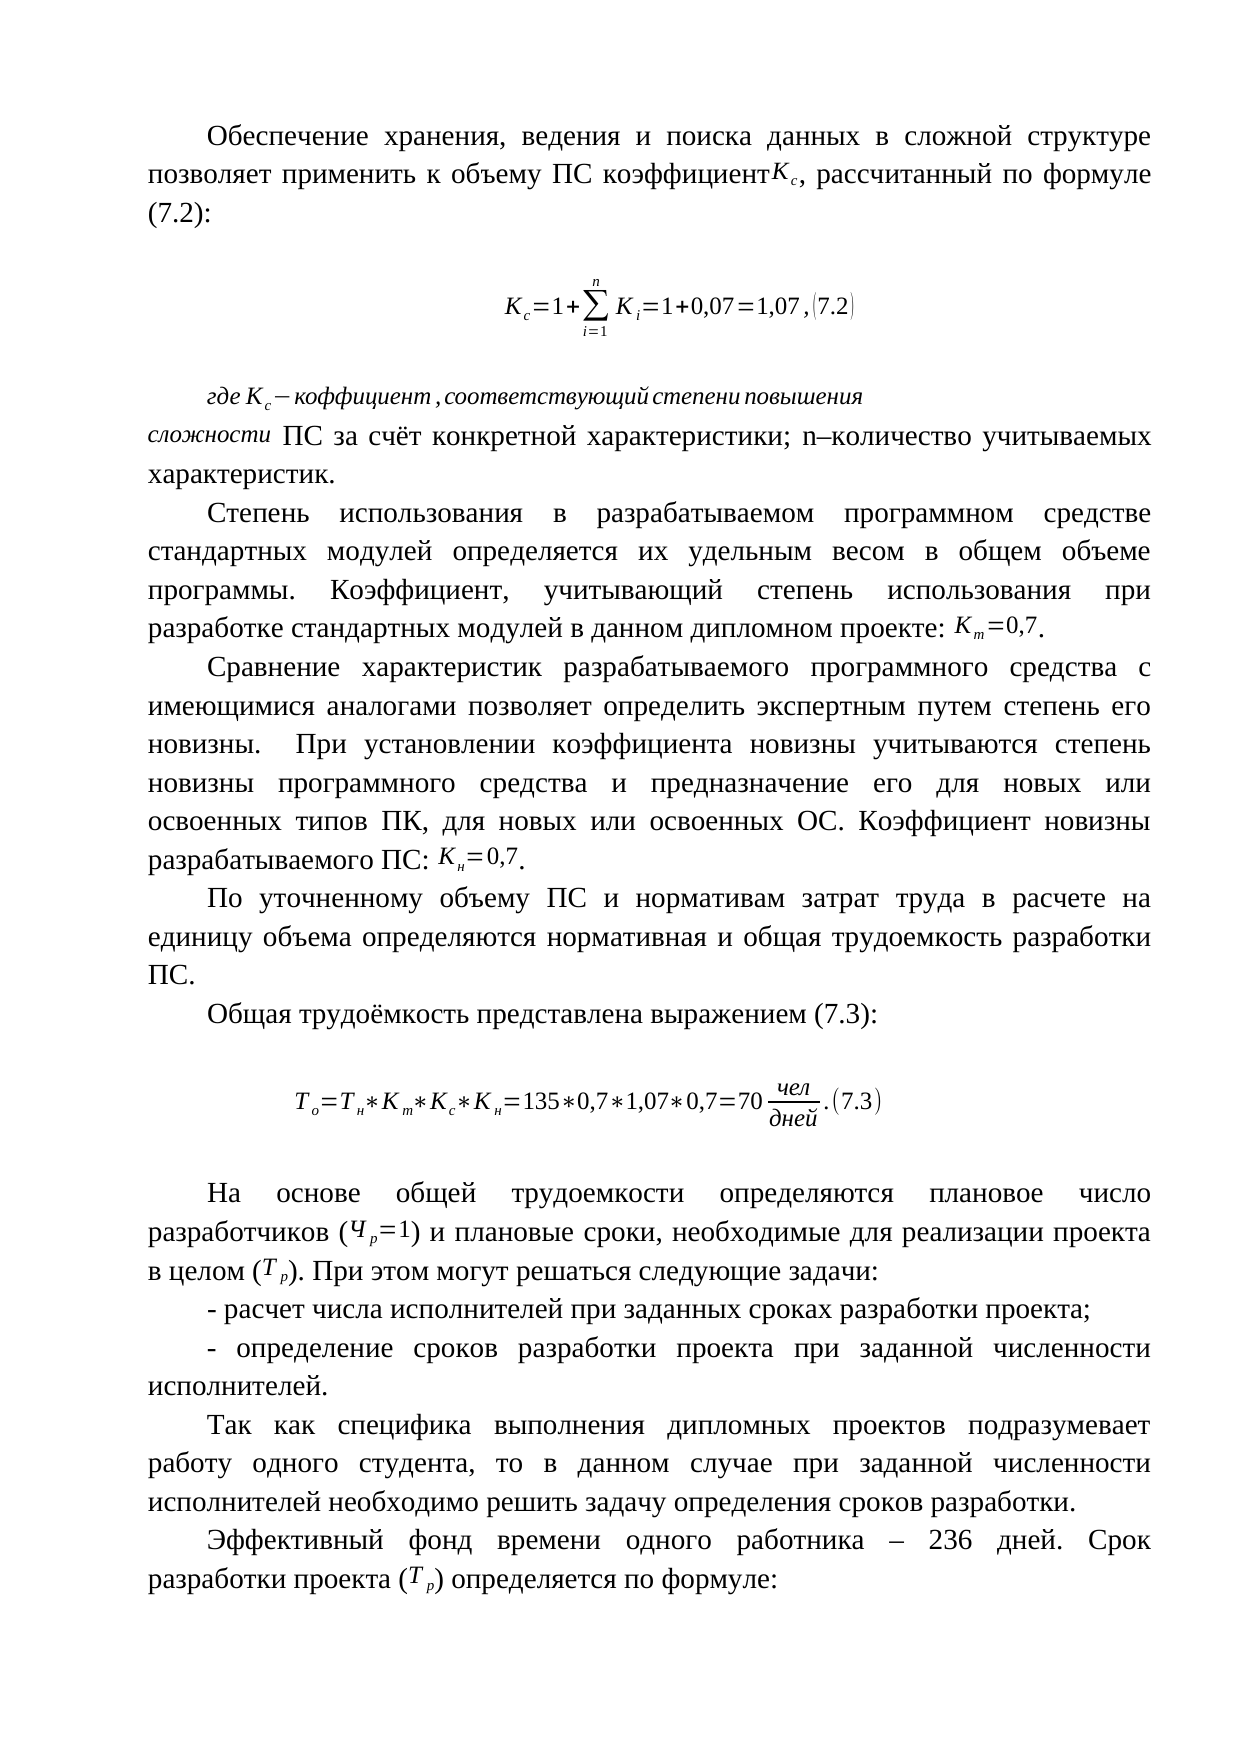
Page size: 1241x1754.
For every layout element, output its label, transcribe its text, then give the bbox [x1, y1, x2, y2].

text Эффективный фонд времени одного работника – 236 дней. Срок разработки проекта () определяется по формуле: [148, 1522, 1152, 1594]
text ПС за счёт конкретной характеристики; n–количество учитываемых характеристик. [148, 418, 1152, 490]
text На основе общей трудоемкости определяются плановое число разработчиков () и плановые сроки, необходимые для реализации проекта в целом (). При этом могут решаться следующие задачи: [148, 1176, 1152, 1286]
text - определение сроков разработки проекта при заданной численности исполнителей. [148, 1330, 1152, 1402]
text Так как специфика выполнения дипломных проектов подразумевает работу одного студента, то в данном случае при заданной численности исполнителей необходимо решить задачу определения сроков разработки. [148, 1407, 1152, 1517]
text Общая трудоёмкость представлена выражением (7.3): [148, 996, 1152, 1029]
text Сравнение характеристик разрабатываемого программного средства с имеющимися аналогами позволяет определить экспертным путем степень его новизны. При установлении коэффициента новизны учитываются степень новизны программного средства и предназначение его для новых или освоенных типов ПК, для новых или освоенных ОС. Коэффициент новизны разрабатываемого ПС: . [148, 649, 1152, 875]
text Обеспечение хранения, ведения и поиска данных в сложной структуре позволяет применить к объему ПC коэффициент, рассчитанный по формуле (7.2): [148, 118, 1152, 229]
text Степень использования в разрабатываемом программном средстве стандартных модулей определяется их удельным весом в общем объеме программы. Коэффициент, учитывающий степень использования при разработке стандартных модулей в данном дипломном проекте: . [148, 495, 1152, 644]
text - расчет числа исполнителей при заданных сроках разработки проекта; [148, 1291, 1152, 1325]
text По уточненному объему ПС и нормативам затрат труда в расчете на единицу объема определяются нормативная и общая трудоемкость разработки ПС. [148, 880, 1152, 991]
